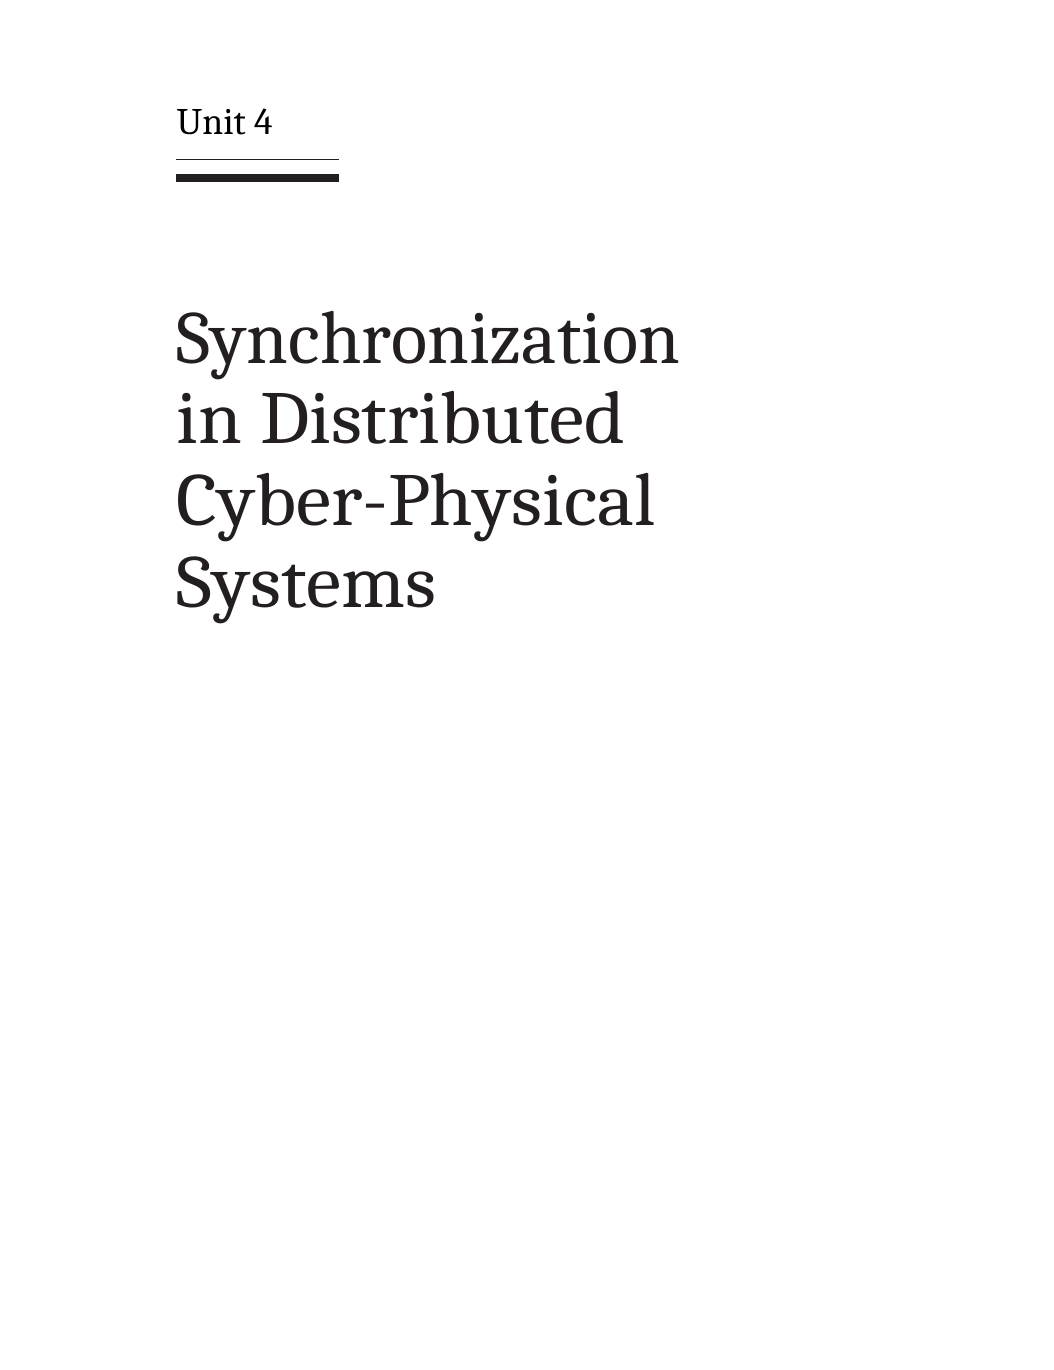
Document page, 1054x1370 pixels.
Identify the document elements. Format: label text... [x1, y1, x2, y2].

subtitle Synchronization in Distributed Cyber-Physical Systems [176, 298, 721, 626]
text Unit 4 [176, 101, 988, 144]
